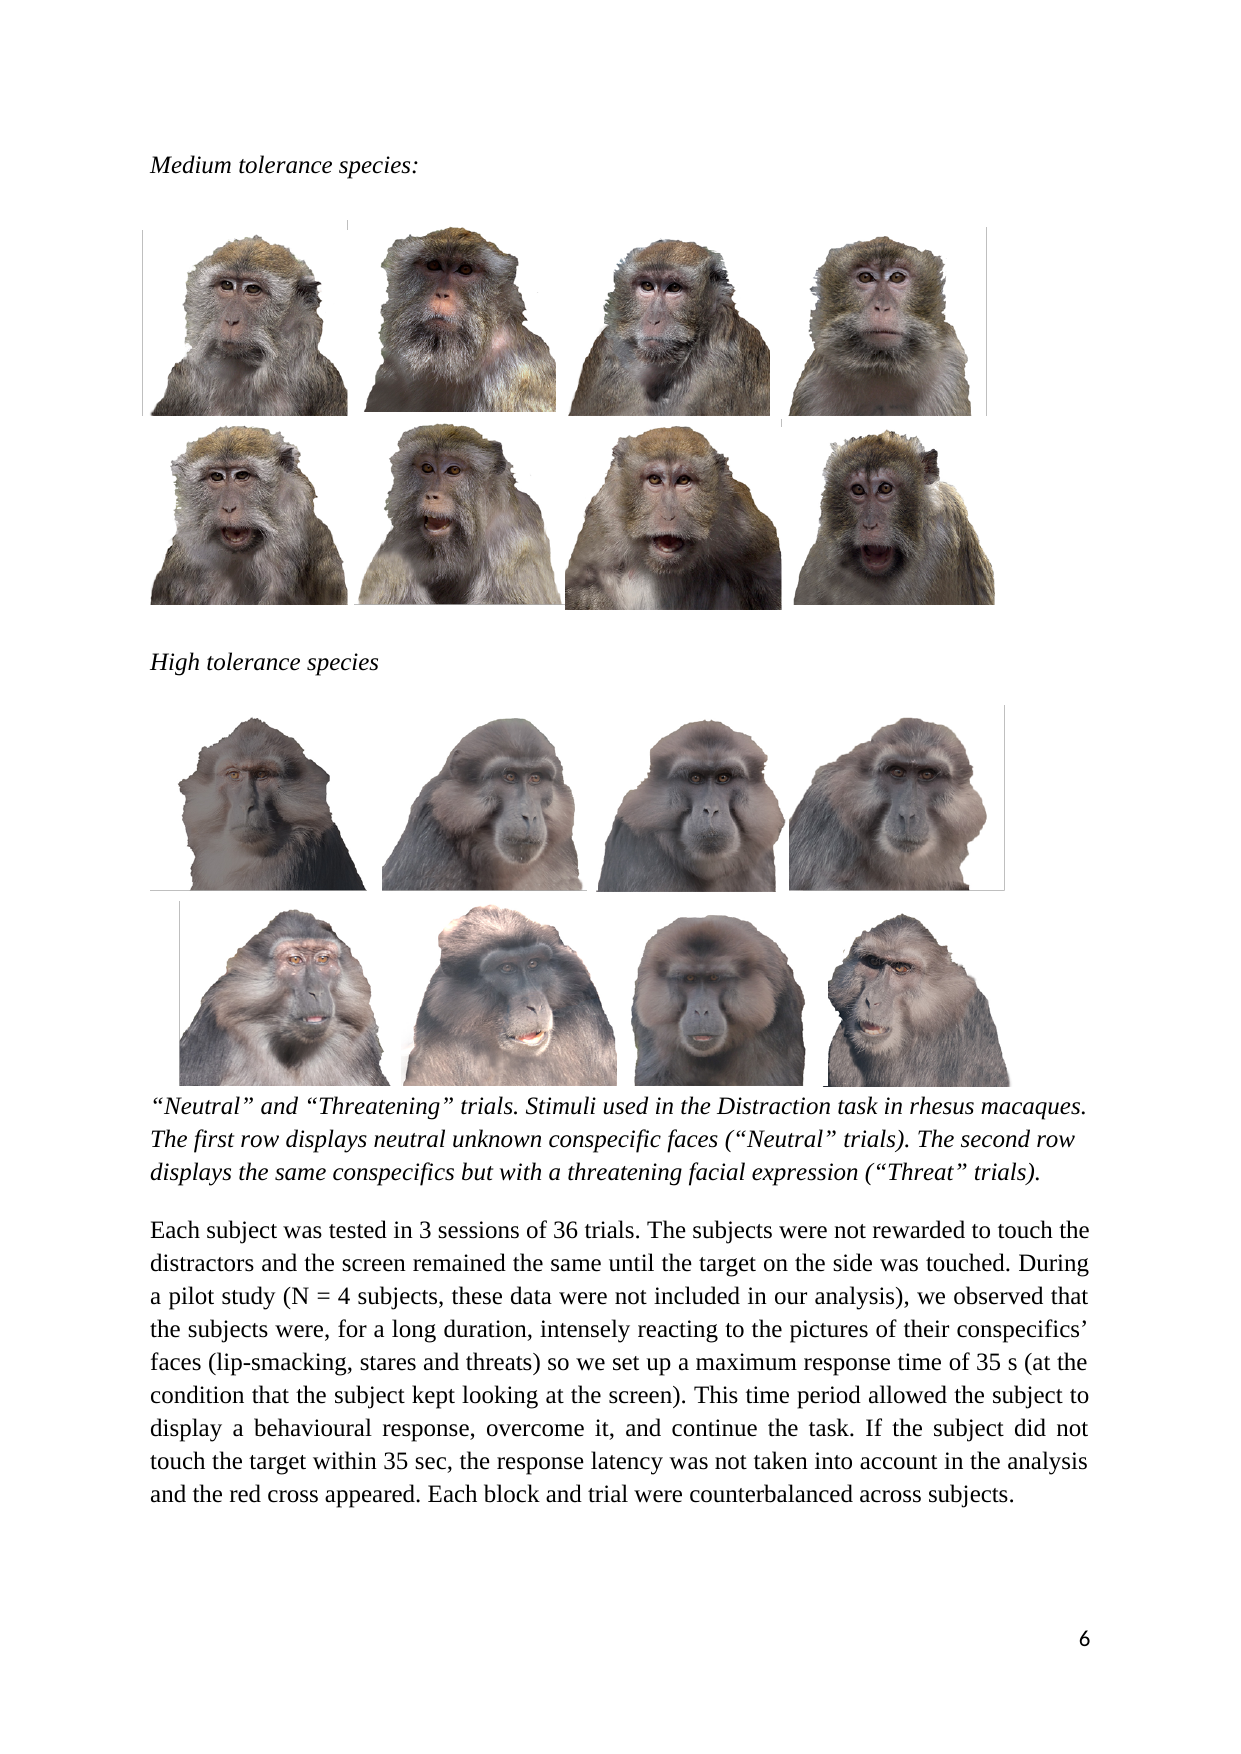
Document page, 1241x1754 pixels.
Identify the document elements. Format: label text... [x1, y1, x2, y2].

text Each subject was tested in 3 sessions of 36 trials. The subjects were not rewarded to touch the distractors and the screen remained the same until the target on the side was touched. During a pilot study (N = 4 subjects, these data were not included in our analysis), we observed that the subjects were, for a long duration, intensely reacting to the pictures of their conspecifics’ faces (lip-smacking, stares and threats) so we set up a maximum response time of 35 s (at the condition that the subject kept looking at the screen). This time period allowed the subject to display a behavioural response, overcome it, and continue the task. If the subject did not touch the target within 35 sec, the response latency was not taken into account in the analysis and the red cross appeared. Each block and trial were counterbalanced across subjects. [150, 1215, 1090, 1508]
picture [150, 705, 1018, 1087]
text Medium tolerance species: [150, 150, 1090, 179]
picture [137, 220, 995, 610]
text High tolerance species [150, 647, 1090, 676]
